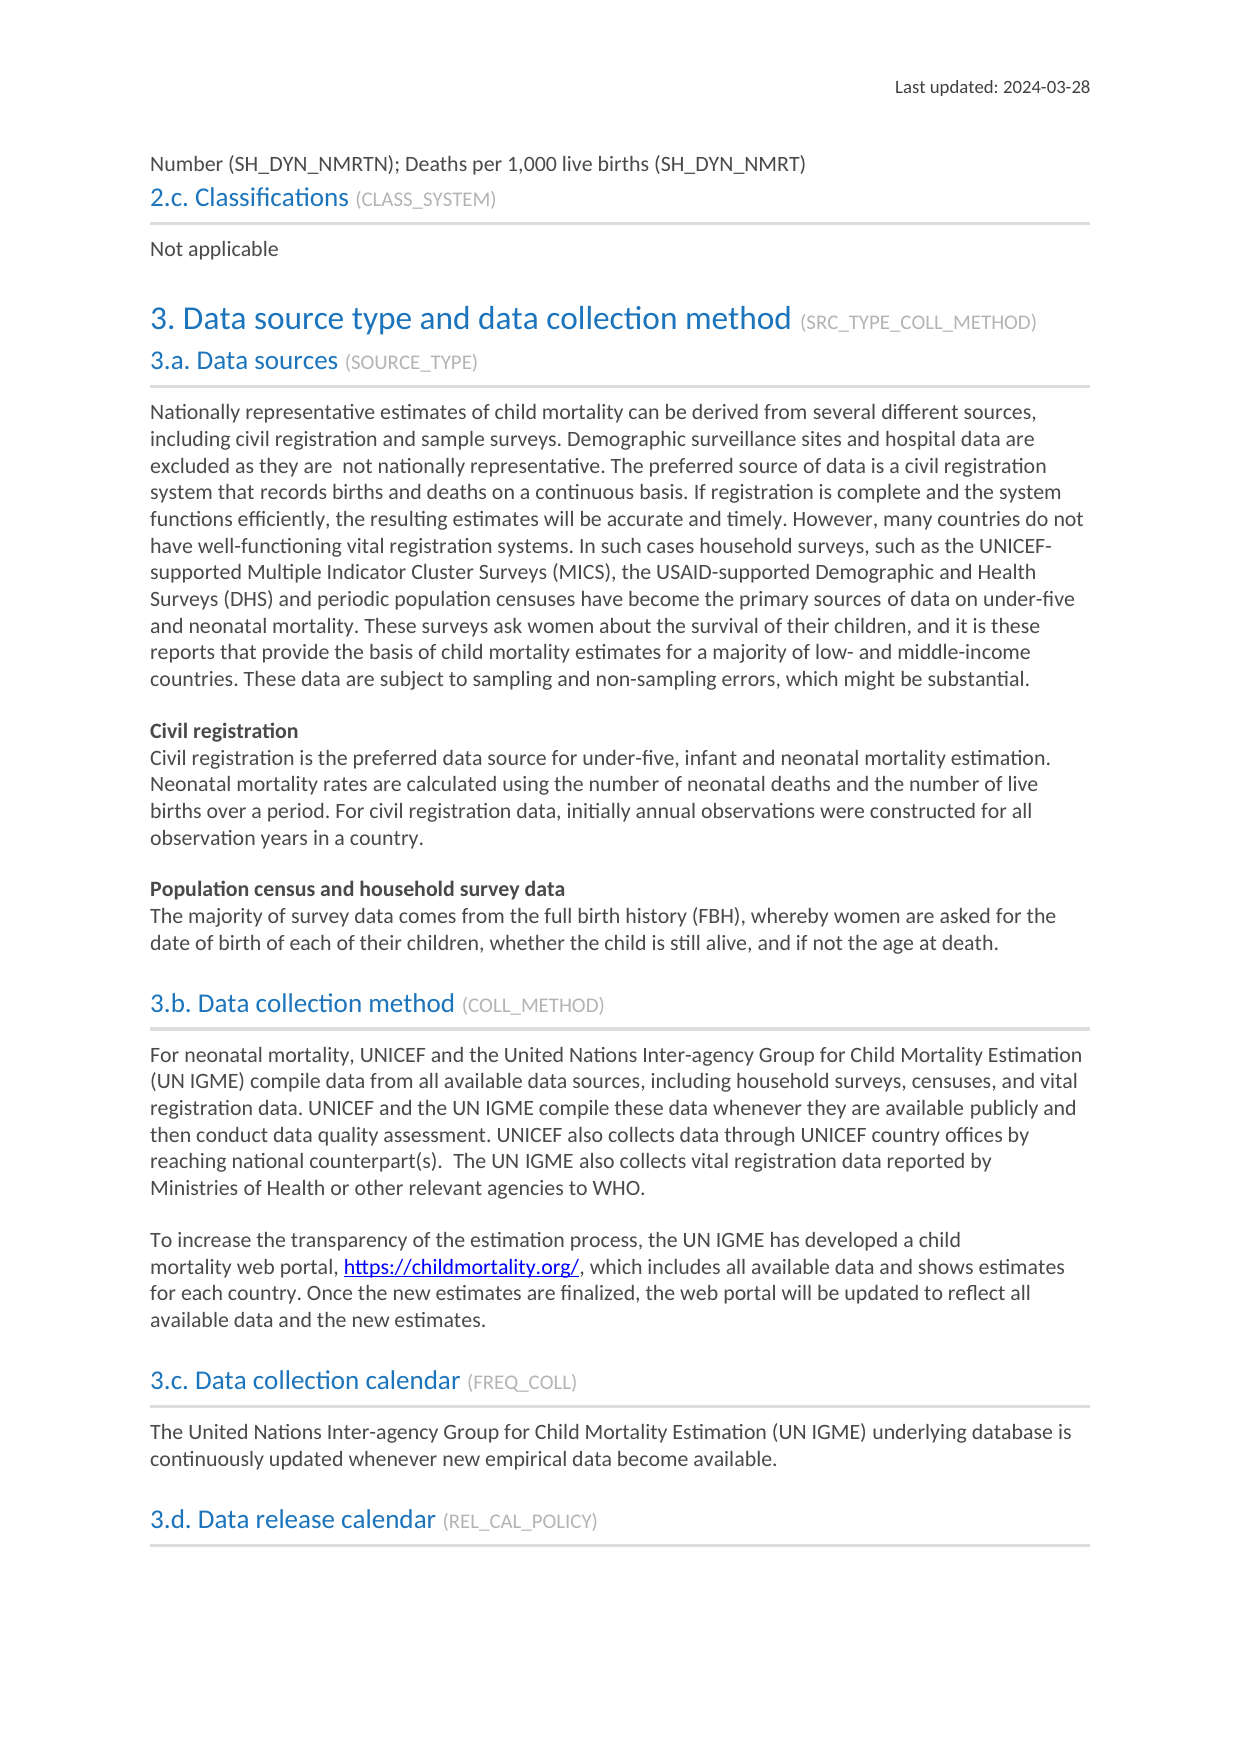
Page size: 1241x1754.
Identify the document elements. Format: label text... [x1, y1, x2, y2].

text To increase the transparency of the estimation process, the UN IGME has developed a child mortality web portal, https://childmortality.org/, which includes all available data and shows estimates for each country. Once the new estimates are finalized, the web portal will be updated to reflect all available data and the new estimates. [150, 1226, 1090, 1333]
text Civil registration [150, 717, 1090, 744]
text 3.a. Data sources (SOURCE_TYPE) [150, 343, 1090, 385]
text Number (SH_DYN_NMRTN); Deaths per 1,000 live births (SH_DYN_NMRT) [150, 150, 1090, 177]
text 3. Data source type and data collection method (SRC_TYPE_COLL_METHOD) [150, 297, 1090, 337]
text The majority of survey data comes from the full birth history (FBH), whereby women are asked for the date of birth of each of their children, whether the child is still alive, and if not the age at death. [150, 902, 1090, 956]
text For neonatal mortality, UNICEF and the United Nations Inter-agency Group for Child Mortality Estimation (UN IGME) compile data from all available data sources, including household surveys, censuses, and vital registration data. UNICEF and the UN IGME compile these data whenever they are available publicly and then conduct data quality assessment. UNICEF also collects data through UNICEF country offices by reaching national counterpart(s). The UN IGME also collects vital registration data reported by Ministries of Health or other relevant agencies to WHO. [150, 1041, 1090, 1201]
text The United Nations Inter-agency Group for Child Mortality Estimation (UN IGME) underlying database is continuously updated whenever new empirical data become available. [150, 1418, 1090, 1472]
text 3.d. Data release calendar (REL_CAL_POLICY) [150, 1502, 1090, 1544]
text Nationally representative estimates of child mortality can be derived from several different sources, including civil registration and sample surveys. Demographic surveillance sites and hospital data are excluded as they are not nationally representative. The preferred source of data is a civil registration system that records births and deaths on a continuous basis. If registration is complete and the system functions efficiently, the resulting estimates will be accurate and timely. However, many countries do not have well-functioning vital registration systems. In such cases household surveys, such as the UNICEF-supported Multiple Indicator Cluster Surveys (MICS), the USAID-supported Demographic and Health Surveys (DHS) and periodic population censuses have become the primary sources of data on under-five and neonatal mortality. These surveys ask women about the survival of their children, and it is these reports that provide the basis of child mortality estimates for a majority of low- and middle-income countries. These data are subject to sampling and non-sampling errors, which might be substantial. [150, 398, 1090, 692]
text Civil registration is the preferred data source for under-five, infant and neonatal mortality estimation. Neonatal mortality rates are calculated using the number of neonatal deaths and the number of live births over a period. For civil registration data, initially annual observations were constructed for all observation years in a country. [150, 744, 1090, 850]
text Population census and household survey data [150, 876, 1090, 902]
text 2.c. Classifications (CLASS_SYSTEM) [150, 181, 1090, 222]
text 3.b. Data collection method (COLL_METHOD) [150, 986, 1090, 1027]
text Not applicable [150, 236, 1090, 262]
text 3.c. Data collection calendar (FREQ_COLL) [150, 1363, 1090, 1405]
